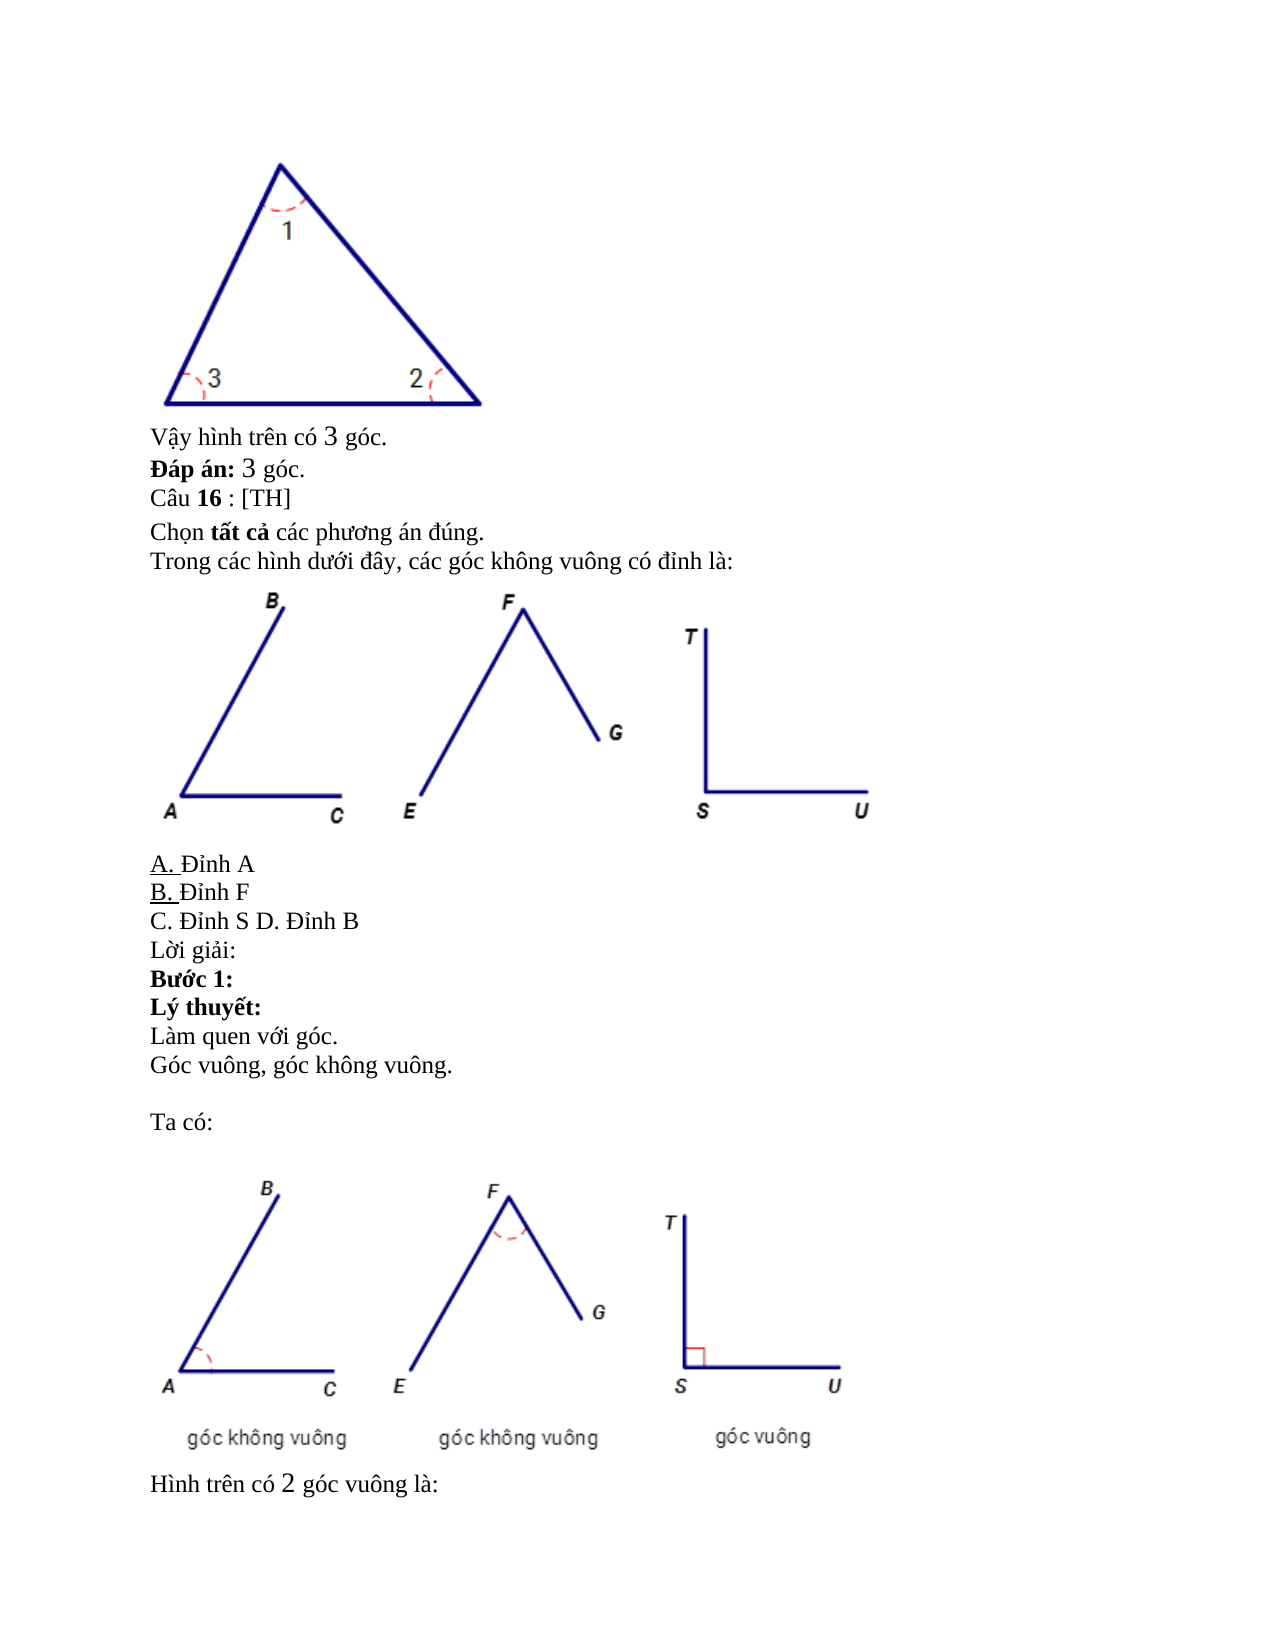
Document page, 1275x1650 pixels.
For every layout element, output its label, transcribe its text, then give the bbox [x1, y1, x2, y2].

text Câu 16 : [TH] [150, 483, 1125, 512]
picture [150, 575, 886, 844]
text C. Đỉnh S D. Đỉnh B [150, 906, 1125, 935]
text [150, 992, 1125, 1499]
text B. Đỉnh F [150, 877, 1125, 906]
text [150, 150, 1125, 483]
text Lời giải: [150, 935, 1125, 964]
picture [150, 150, 494, 419]
picture [150, 1165, 858, 1467]
text Bước 1: [150, 964, 1125, 992]
text A. Đỉnh A [150, 849, 1125, 877]
